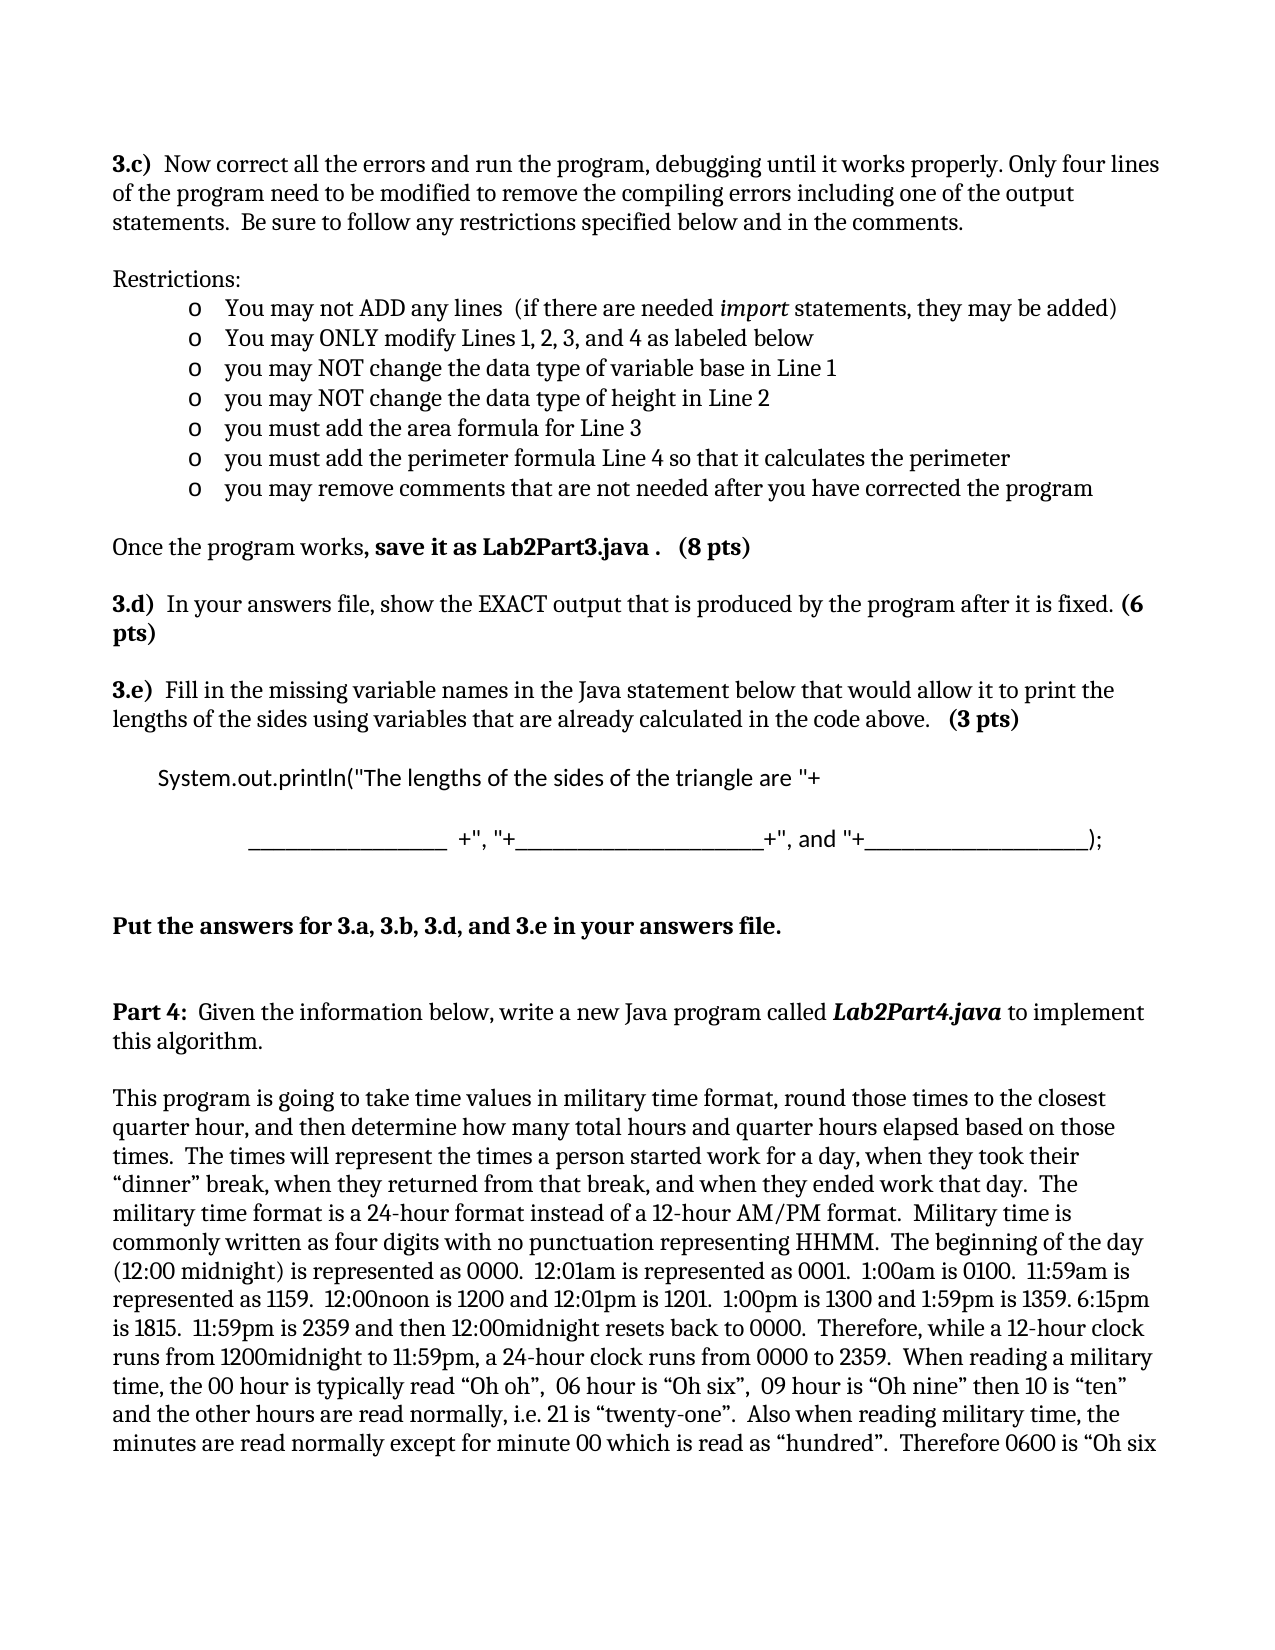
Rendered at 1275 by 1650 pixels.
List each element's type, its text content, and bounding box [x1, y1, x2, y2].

list You may not ADD any lines (if there are needed import statements, they may be added) [187, 294, 1162, 324]
list you may NOT change the data type of height in Line 2 [187, 384, 1162, 414]
text Part 4: Given the information below, write a new Java program called Lab2Part4.java to implement this algorithm. [112, 998, 1162, 1055]
text System.out.println("The lengths of the sides of the triangle are "+ [112, 762, 1162, 793]
text Put the answers for 3.a, 3.b, 3.d, and 3.e in your answers file. [112, 912, 1162, 940]
text ________________ +", "+____________________+", and "+__________________); [112, 823, 1162, 854]
list you may NOT change the data type of variable base in Line 1 [187, 354, 1162, 384]
text Once the program works, save it as Lab2Part3.java . (8 pts) [112, 532, 1162, 561]
list you must add the perimeter formula Line 4 so that it calculates the perimeter [187, 444, 1162, 474]
text 3.d) In your answers file, show the EXACT output that is produced by the program after it is fixed. (6 pts) [112, 590, 1162, 647]
list you may remove comments that are not needed after you have corrected the program [187, 474, 1162, 504]
list you must add the area formula for Line 3 [187, 414, 1162, 444]
text 3.e) Fill in the missing variable names in the Java statement below that would allow it to print the lengths of the sides using variables that are already calculated in the code above. (3 pts) [112, 676, 1162, 734]
list You may ONLY modify Lines 1, 2, 3, and 4 as labeled below [187, 324, 1162, 354]
text 3.c) Now correct all the errors and run the program, debugging until it works properly. Only four lines of the program need to be modified to remove the compiling errors including one of the output statements. Be sure to follow any restrictions specified below and in the comments. [112, 150, 1162, 236]
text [112, 1084, 1162, 1458]
text Restrictions: [112, 265, 1162, 294]
